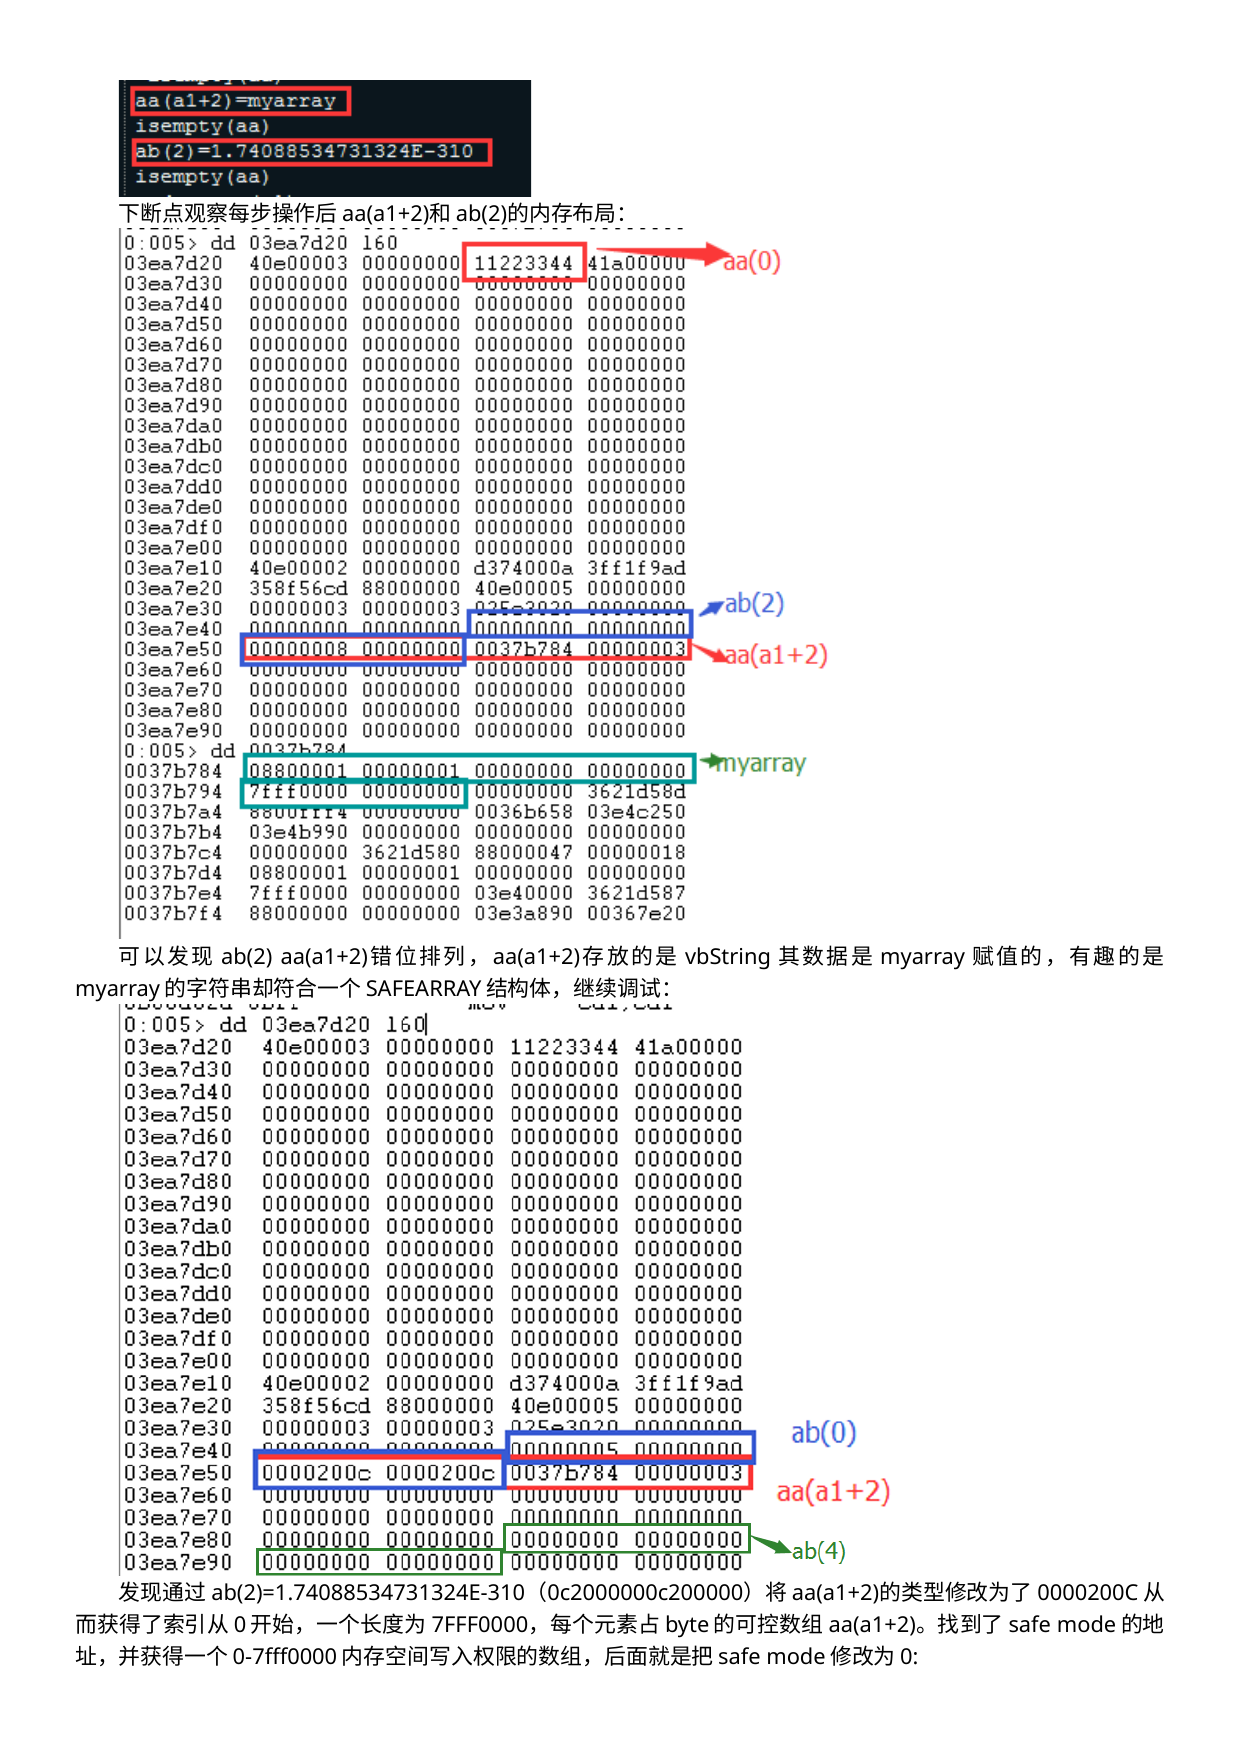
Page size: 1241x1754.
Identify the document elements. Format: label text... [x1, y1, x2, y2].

text 下断点观察每步操作后aa(a1+2)和ab(2)的内存布局： [75, 196, 1165, 228]
picture [118, 228, 1049, 939]
text 可以发现ab(2) aa(a1+2)错位排列，aa(a1+2)存放的是vbString其数据是myarray赋值的，有趣的是myarray的字符串却符合一个SAFEARRAY结构体，继续调试： [75, 939, 1165, 1002]
text 发现通过ab(2)=1.74088534731324E-310（0c2000000c200000）将aa(a1+2)的类型修改为了0000200C从而获得了索引从0开始，一个长度为7FFF0000，每个元素占byte的可控数组aa(a1+2)。找到了safe mode的地址，并获得一个0-7fff0000内存空间写入权限的数组，后面就是把safe mode修改为0: [75, 1575, 1165, 1670]
picture [118, 80, 532, 197]
picture [118, 1002, 928, 1576]
